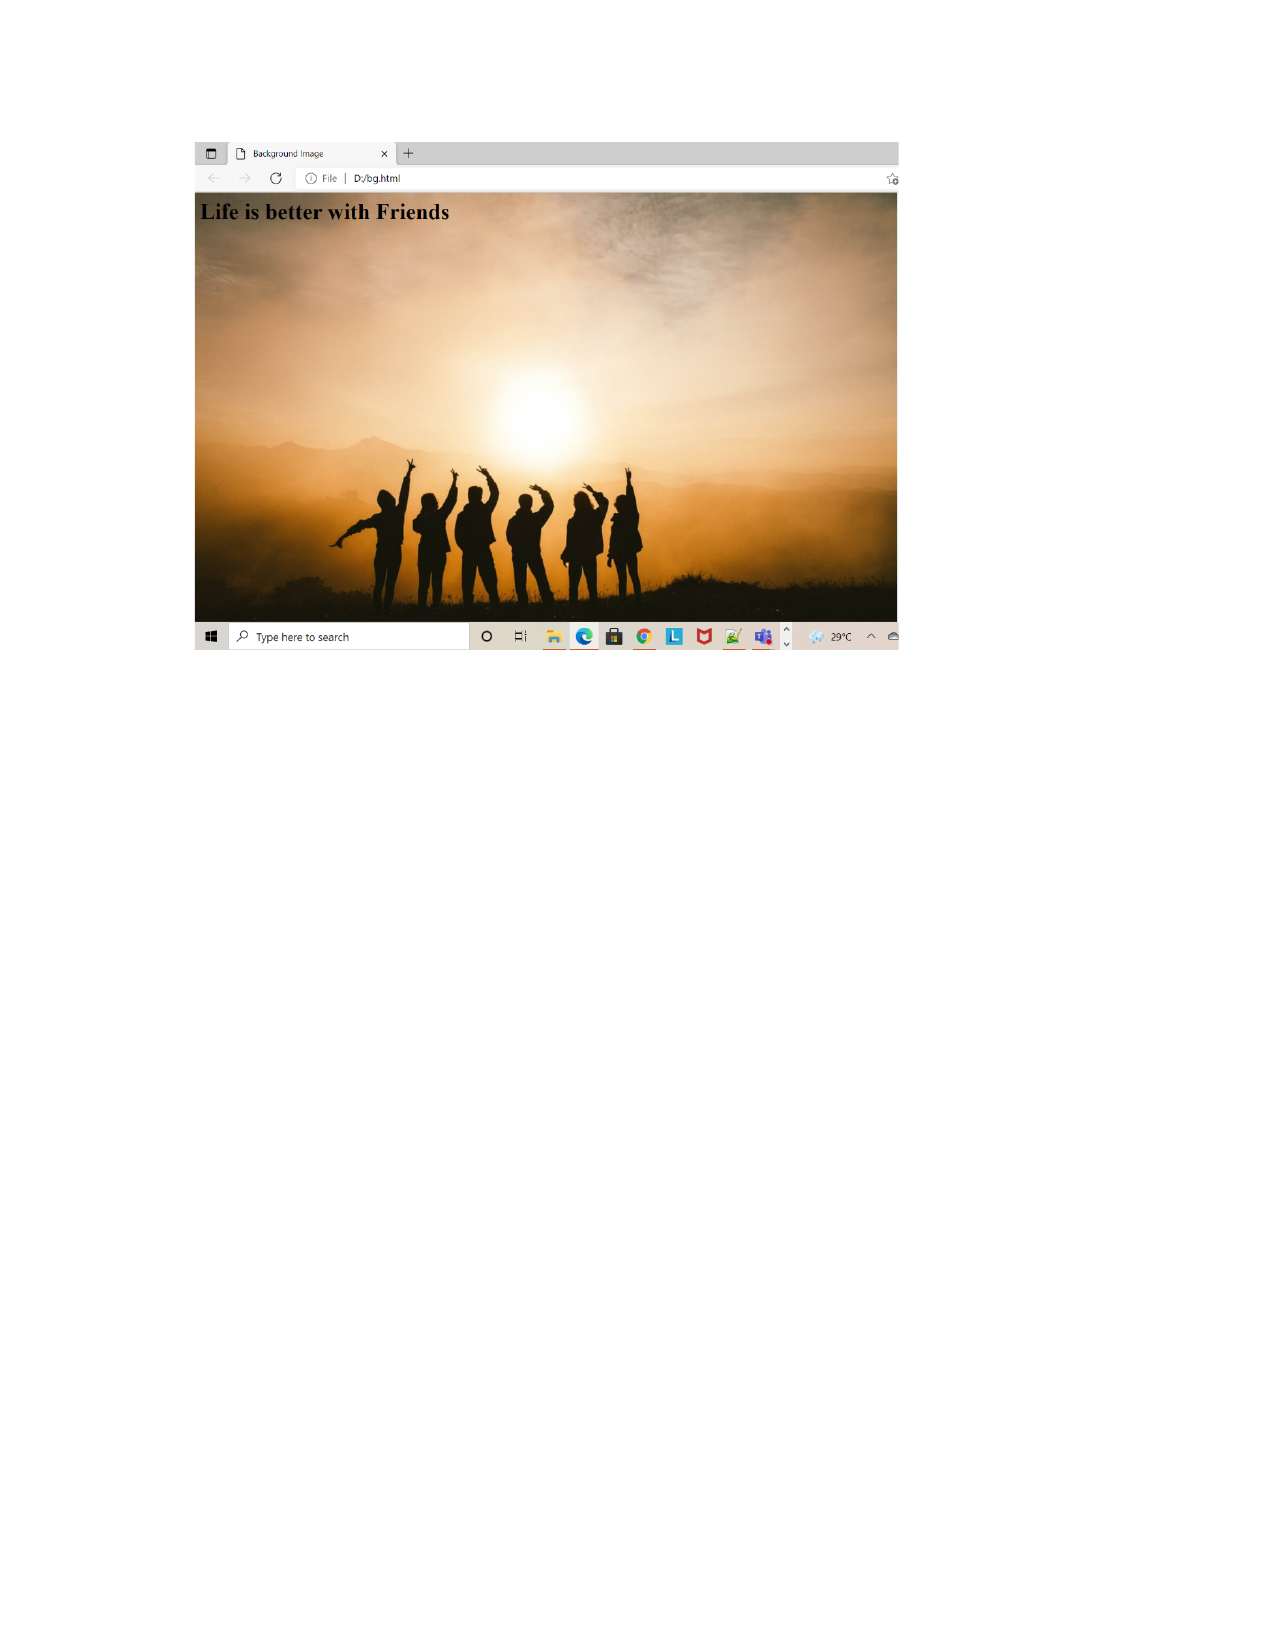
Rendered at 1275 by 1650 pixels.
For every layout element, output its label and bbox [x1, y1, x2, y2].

picture [194, 142, 899, 650]
